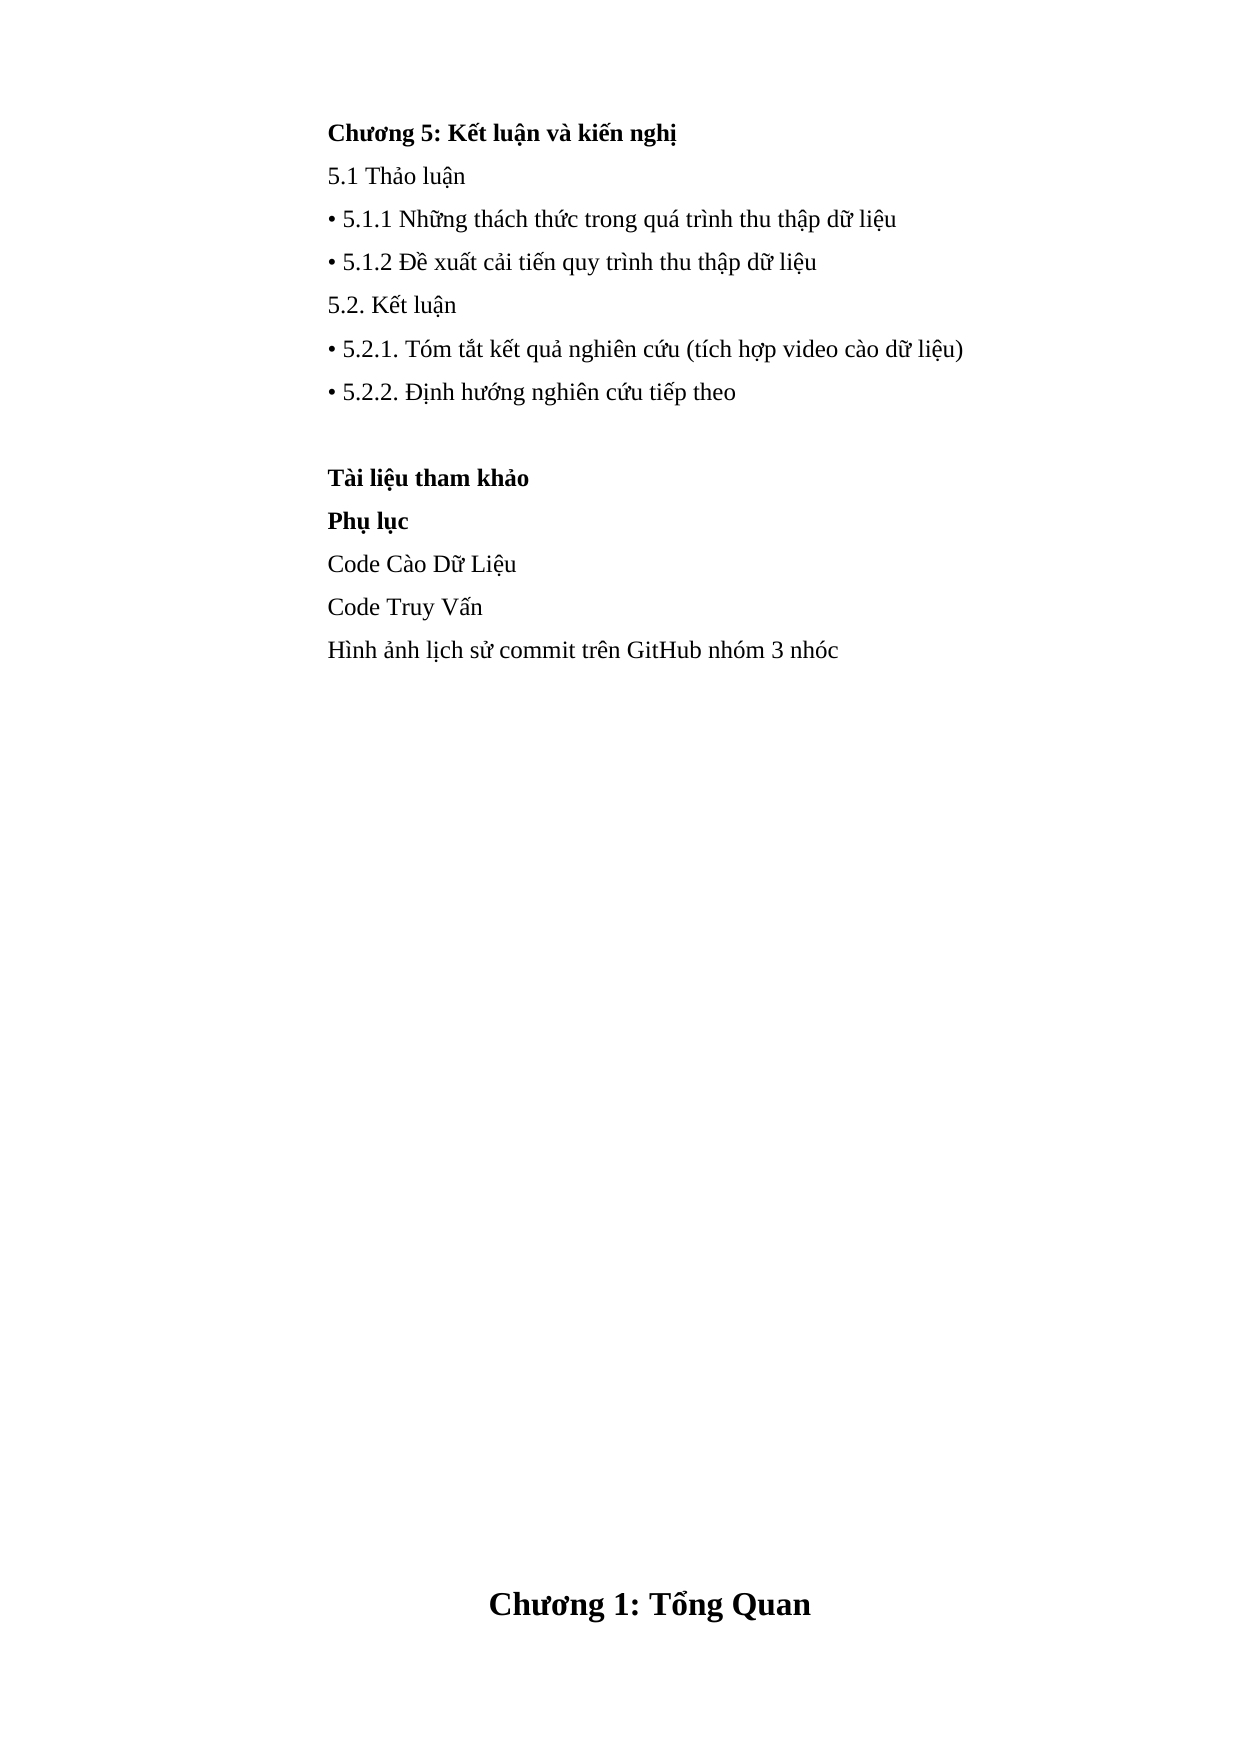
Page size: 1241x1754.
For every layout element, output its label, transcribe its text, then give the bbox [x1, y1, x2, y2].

text Tài liệu tham khảo [177, 463, 1122, 492]
text Chương 5: Kết luận và kiến nghị [327, 118, 1122, 147]
text 5.1 Thảo luận • 5.1.1 Những thách thức trong quá trình thu thập dữ liệu [327, 161, 1122, 233]
text Phụ lục Code Cào Dữ Liệu [327, 506, 1122, 578]
text Hình ảnh lịch sử commit trên GitHub nhóm 3 nhóc [327, 636, 1122, 664]
text 5.2. Kết luận • 5.2.1. Tóm tắt kết quả nghiên cứu (tích hợp video cào dữ liệu) [327, 291, 1122, 362]
text Chương 1: Tổng Quan [177, 1584, 1122, 1623]
text • 5.2.2. Định hướng nghiên cứu tiếp theo [327, 377, 1122, 406]
text • 5.1.2 Đề xuất cải tiến quy trình thu thập dữ liệu [327, 247, 1122, 276]
text Code Truy Vấn [327, 592, 1122, 621]
